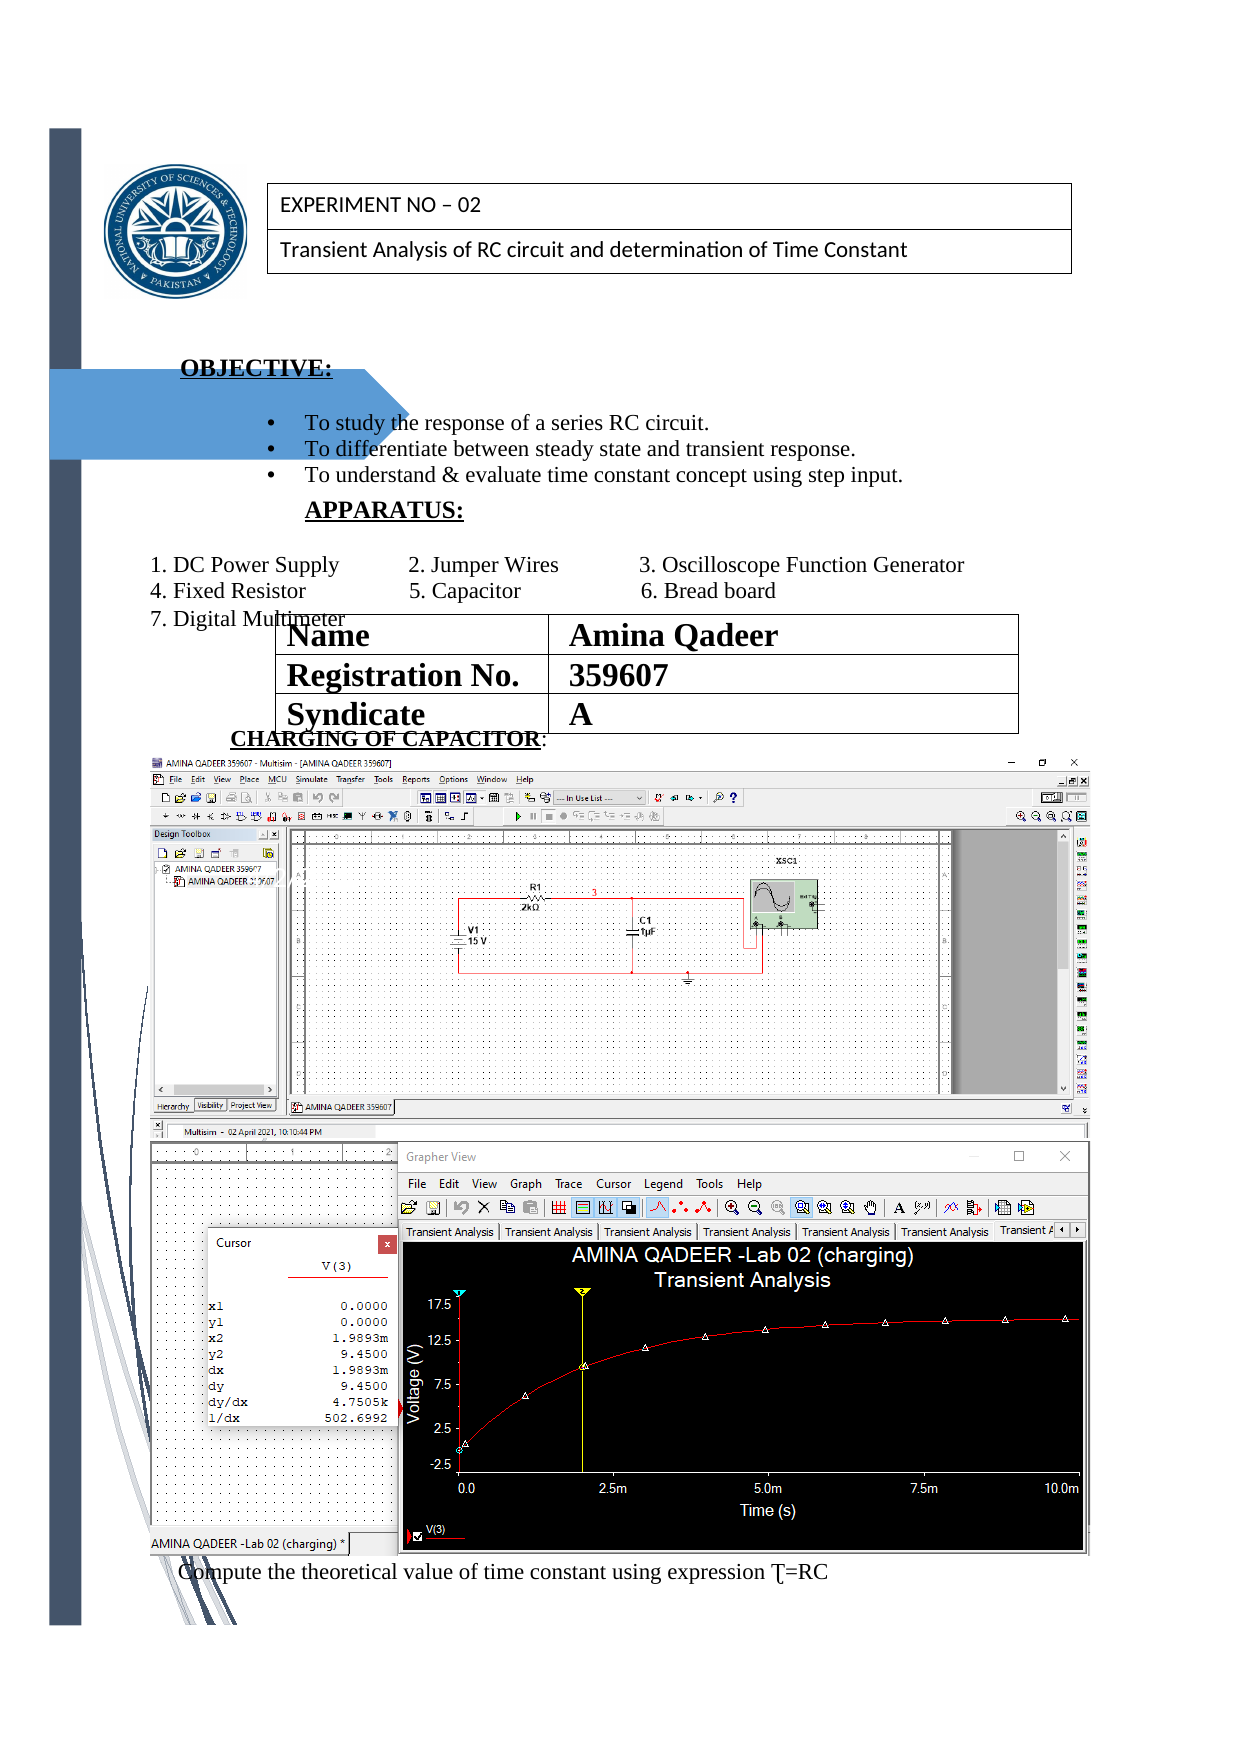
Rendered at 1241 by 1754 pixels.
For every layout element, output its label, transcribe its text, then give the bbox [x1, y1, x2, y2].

picture [103, 164, 248, 299]
text 4. Fixed Resistor 5. Capacitor 6. Bread board [150, 579, 1089, 604]
table_header EXPERIMENT NO – 02 [268, 184, 1071, 229]
picture [150, 1141, 1091, 1556]
picture [150, 755, 1091, 1138]
list To differentiate between steady state and transient response. [267, 437, 1089, 462]
list To study the response of a series RC circuit. [267, 411, 1089, 436]
list To understand & evaluate time constant concept using step input. [267, 463, 1089, 488]
text OBJECTIVE: [180, 354, 1092, 382]
text Compute the theoretical value of time constant using expression Ʈ=RC [178, 1559, 1089, 1584]
text CHARGING OF CAPACITOR: [150, 726, 1090, 752]
text 1. DC Power Supply 2. Jumper Wires 3. Oscilloscope Function Generator [150, 553, 1089, 578]
table_cell Transient Analysis of RC circuit and determination of Time Constant [268, 230, 1071, 273]
text APPARATUS: [304, 496, 1092, 524]
text 7. Digital Multimeter [150, 605, 1090, 631]
